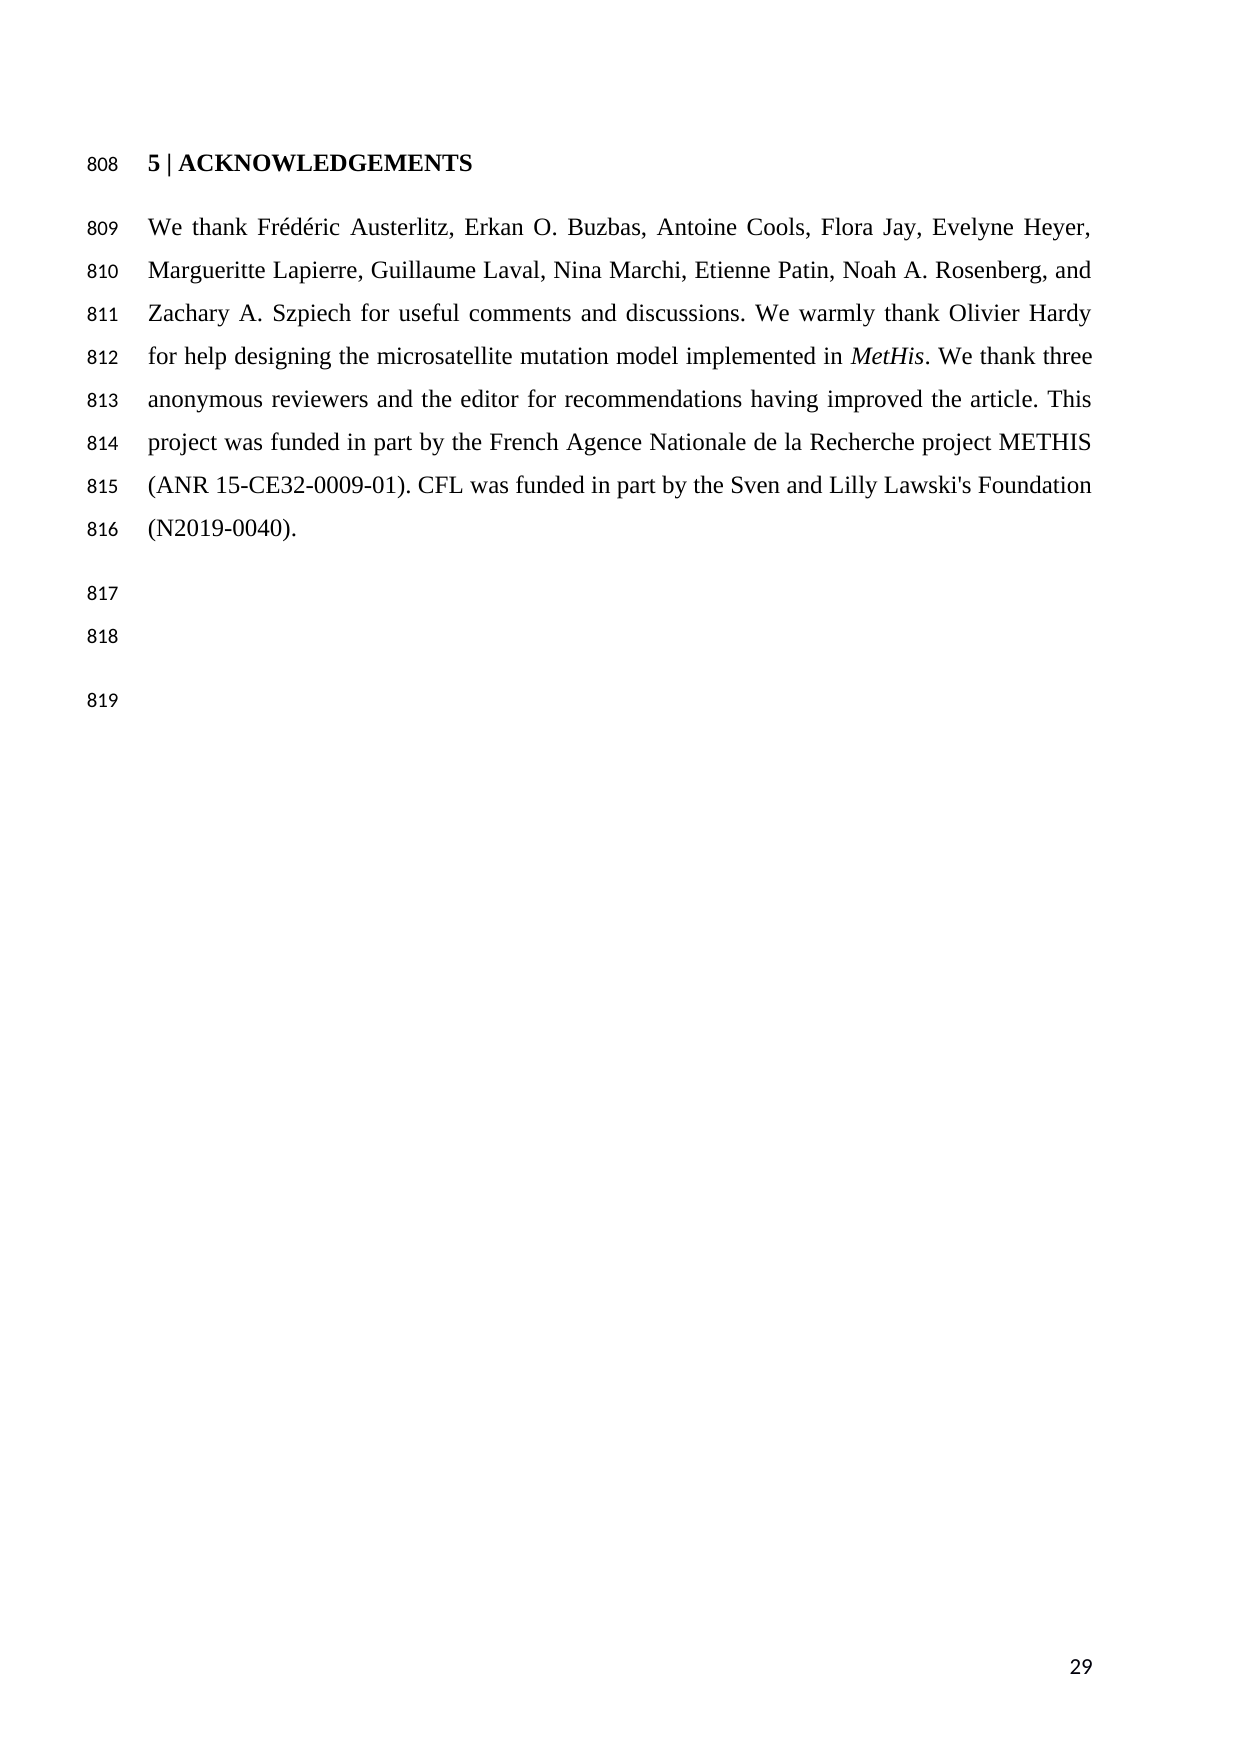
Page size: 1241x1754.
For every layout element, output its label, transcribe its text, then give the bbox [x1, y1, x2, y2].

text 5 | Acknowledgements [148, 148, 1092, 176]
text We thank Frédéric Austerlitz, Erkan O. Buzbas, Antoine Cools, Flora Jay, Evelyne Heyer, Margueritte Lapierre, Guillaume Laval, Nina Marchi, Etienne Patin, Noah A. Rosenberg, and Zachary A. Szpiech for useful comments and discussions. We warmly thank Olivier Hardy for help designing the microsatellite mutation model implemented in MetHis. We thank three anonymous reviewers and the editor for recommendations having improved the article. This project was funded in part by the French Agence Nationale de la Recherche project METHIS (ANR 15-CE32-0009-01). CFL was funded in part by the Sven and Lilly Lawski's Foundation (N2019-0040). [148, 212, 1092, 542]
